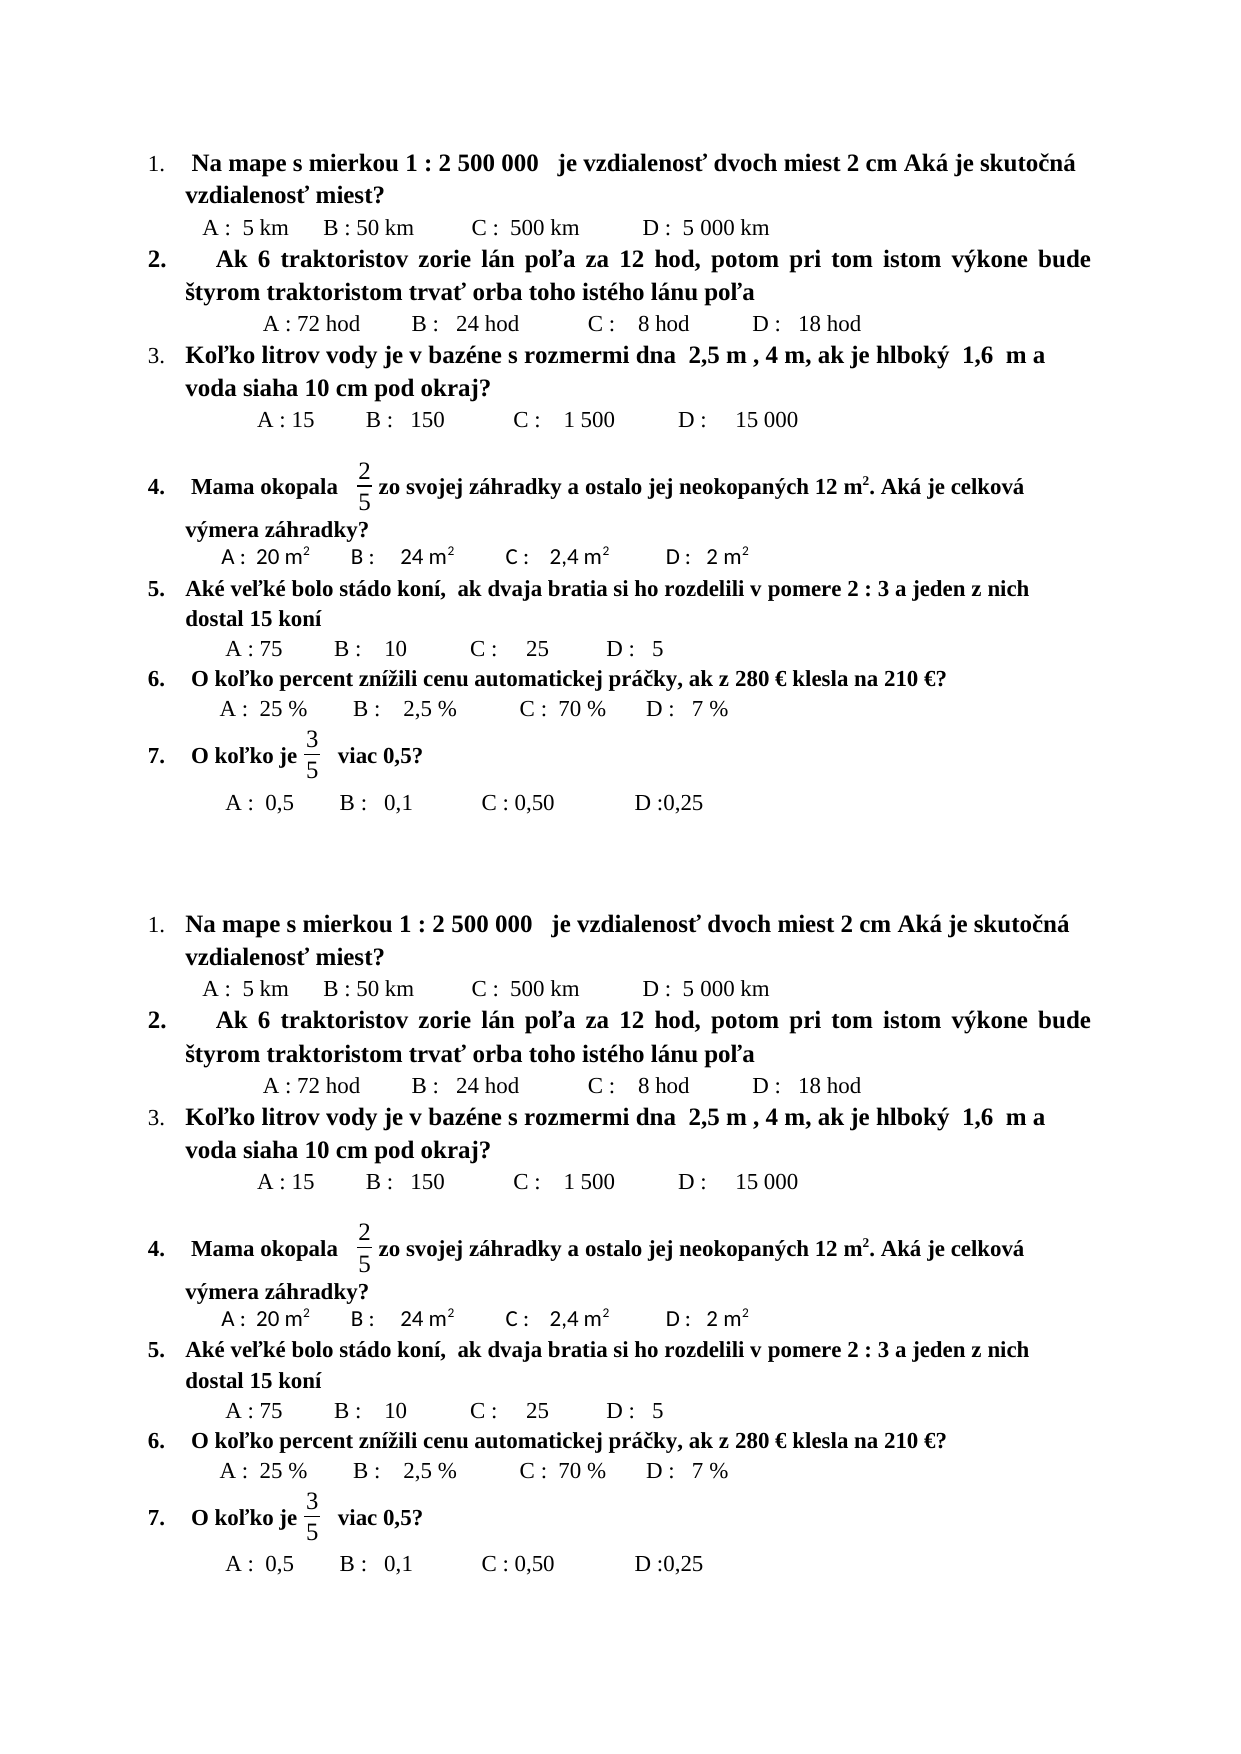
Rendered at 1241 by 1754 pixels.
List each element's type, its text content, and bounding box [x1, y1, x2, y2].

list Koľko litrov vody je v bazéne s rozmermi dna 2,5 m , 4 m, ak je hlboký 1,6 m a voda siaha 10 cm pod okraj? [148, 1102, 1093, 1164]
list A : 15 B : 150 C : 1 500 D : 15 000 [223, 1168, 1093, 1194]
list A : 25 % B : 2,5 % C : 70 % D : 7 % [185, 696, 1093, 722]
list A : 20 m2 B : 24 m2 C : 2,4 m2 D : 2 m2 [185, 542, 1093, 571]
list Mama okopala zo svojej záhradky a ostalo jej neokopaných 12 m2. Aká je celková výmera záhradky? [148, 457, 1093, 542]
list Aké veľké bolo stádo koní, ak dvaja bratia si ho rozdelili v pomere 2 : 3 a jeden z nich dostal 15 koní [148, 575, 1093, 631]
list A : 15 B : 150 C : 1 500 D : 15 000 [223, 406, 1093, 432]
list A : 75 B : 10 C : 25 D : 5 [185, 1397, 1093, 1423]
list A : 20 m2 B : 24 m2 C : 2,4 m2 D : 2 m2 [185, 1304, 1093, 1332]
list A : 5 km B : 50 km C : 500 km D : 5 000 km [185, 214, 1093, 240]
list Ak 6 traktoristov zorie lán poľa za 12 hod, potom pri tom istom výkone bude štyrom traktoristom trvať orba toho istého lánu poľa [148, 244, 1093, 306]
list Mama okopala zo svojej záhradky a ostalo jej neokopaných 12 m2. Aká je celková výmera záhradky? [148, 1219, 1093, 1304]
list A : 72 hod B : 24 hod C : 8 hod D : 18 hod [223, 310, 1093, 336]
list A : 0,5 B : 0,1 C : 0,50 D :0,25 [185, 788, 1093, 815]
list O koľko je viac 0,5? [148, 726, 1093, 785]
list A : 72 hod B : 24 hod C : 8 hod D : 18 hod [223, 1072, 1093, 1098]
list O koľko percent znížili cenu automatickej práčky, ak z 280 € klesla na 210 €? [148, 1427, 1093, 1453]
list O koľko percent znížili cenu automatickej práčky, ak z 280 € klesla na 210 €? [148, 665, 1093, 692]
list O koľko je viac 0,5? [148, 1487, 1093, 1546]
list A : 25 % B : 2,5 % C : 70 % D : 7 % [185, 1457, 1093, 1484]
list A : 75 B : 10 C : 25 D : 5 [185, 635, 1093, 661]
list A : 0,5 B : 0,1 C : 0,50 D :0,25 [185, 1550, 1093, 1577]
list Na mape s mierkou 1 : 2 500 000 je vzdialenosť dvoch miest 2 cm Aká je skutočná vzdialenosť miest? [148, 909, 1093, 971]
list Aké veľké bolo stádo koní, ak dvaja bratia si ho rozdelili v pomere 2 : 3 a jeden z nich dostal 15 koní [148, 1336, 1093, 1393]
list Koľko litrov vody je v bazéne s rozmermi dna 2,5 m , 4 m, ak je hlboký 1,6 m a voda siaha 10 cm pod okraj? [148, 340, 1093, 402]
list Na mape s mierkou 1 : 2 500 000 je vzdialenosť dvoch miest 2 cm Aká je skutočná vzdialenosť miest? [148, 148, 1093, 209]
list Ak 6 traktoristov zorie lán poľa za 12 hod, potom pri tom istom výkone bude štyrom traktoristom trvať orba toho istého lánu poľa [148, 1006, 1093, 1067]
list A : 5 km B : 50 km C : 500 km D : 5 000 km [185, 975, 1093, 1002]
